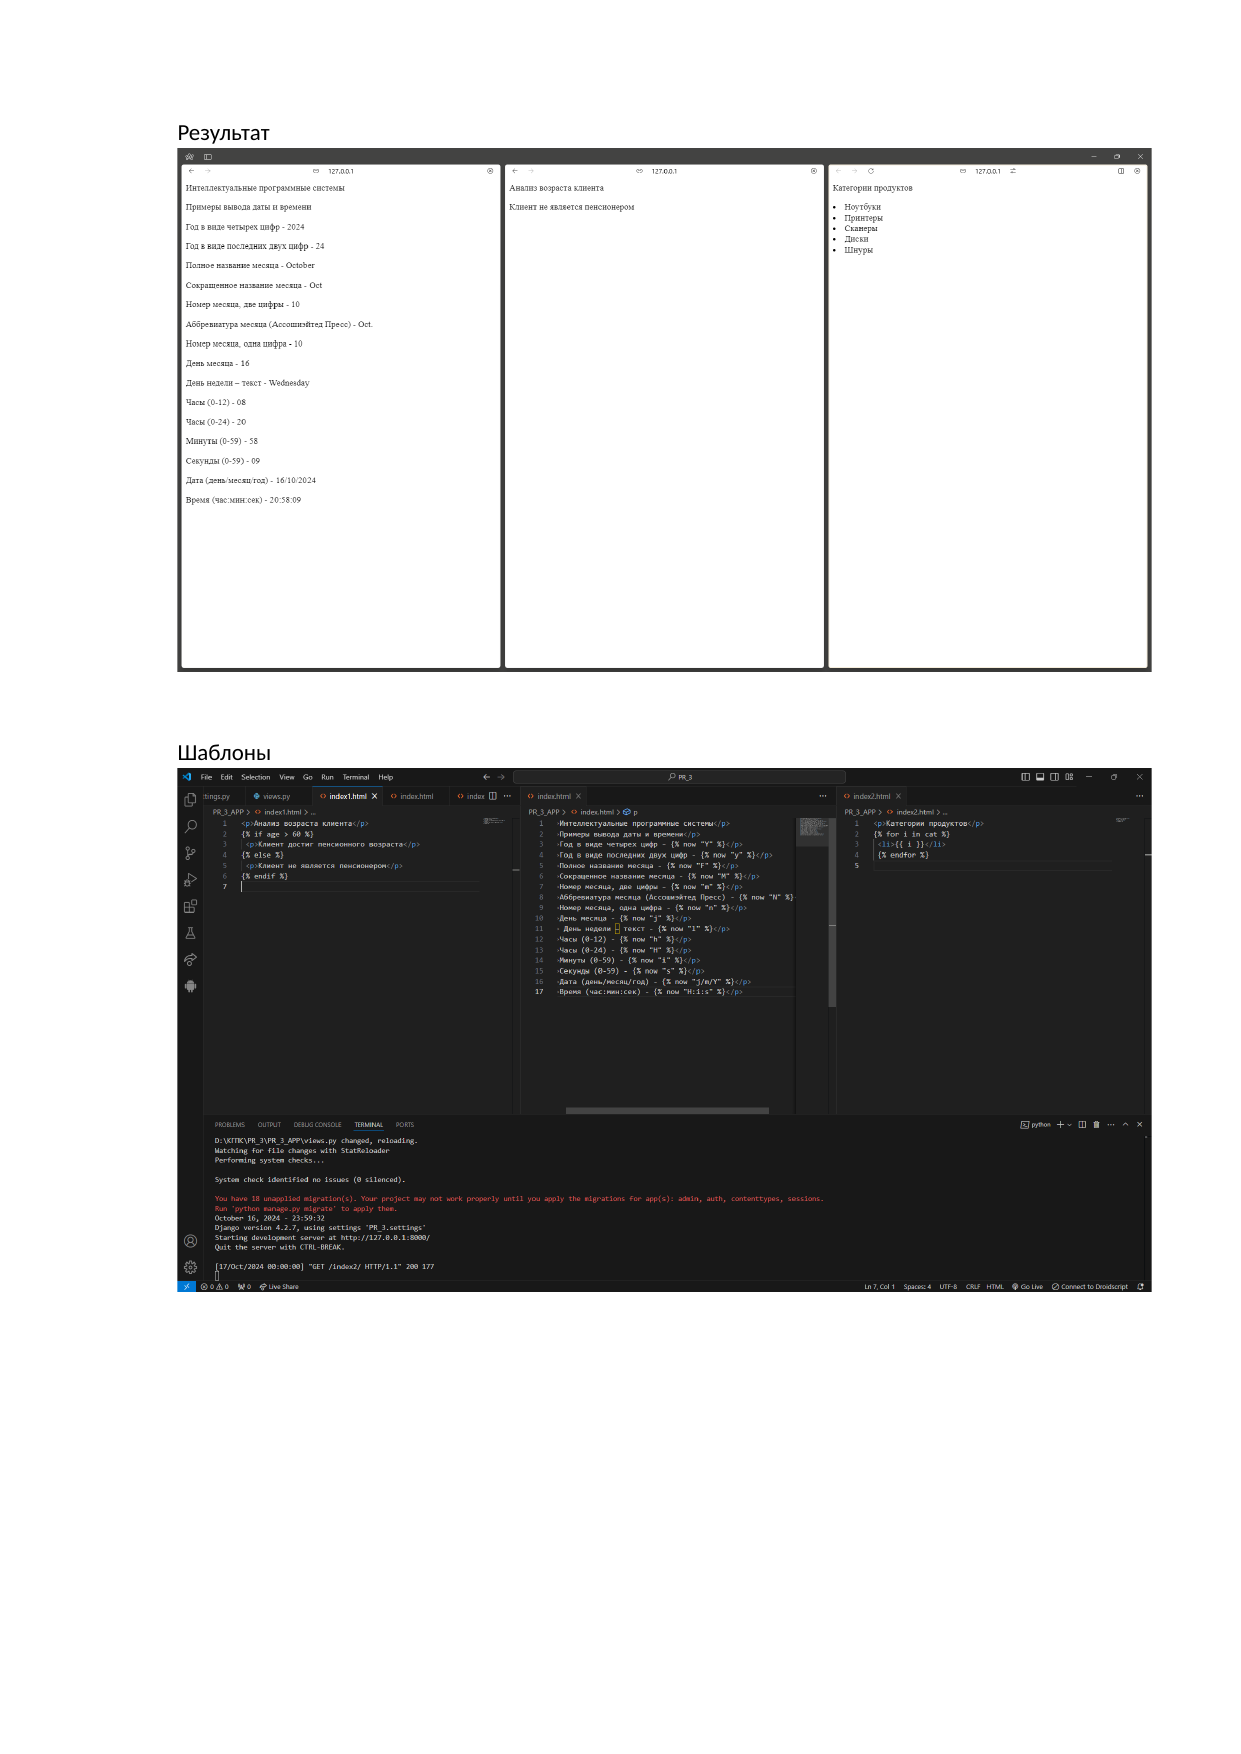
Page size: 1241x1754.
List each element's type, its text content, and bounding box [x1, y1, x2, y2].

text Шаблоны [177, 738, 1152, 768]
text Результат [177, 118, 1152, 148]
picture [177, 148, 1152, 672]
picture [177, 768, 1152, 1292]
